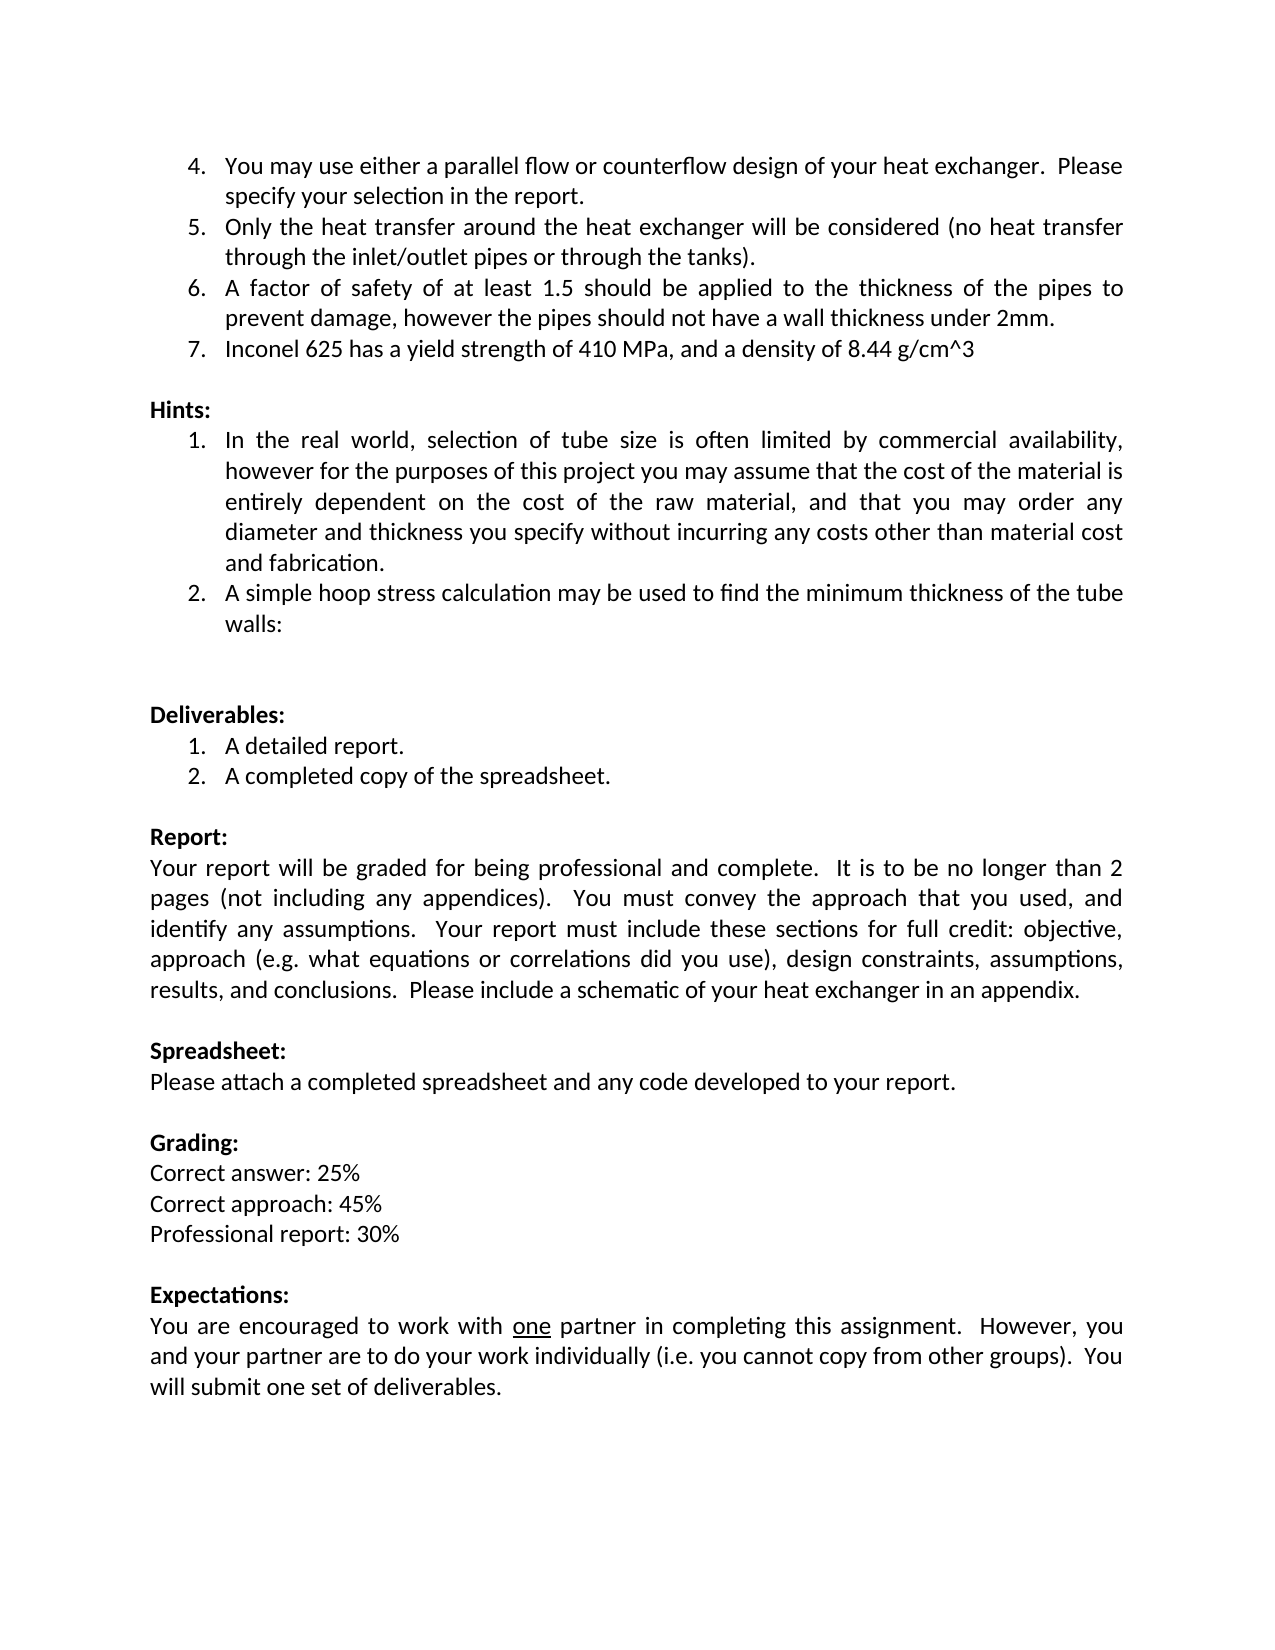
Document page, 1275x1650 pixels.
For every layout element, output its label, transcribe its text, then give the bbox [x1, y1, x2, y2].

text Expectations: [150, 1279, 1125, 1310]
text Please attach a completed spreadsheet and any code developed to your report. [150, 1066, 1125, 1096]
text You are encouraged to work with one partner in completing this assignment. However, you and your partner are to do your work individually (i.e. you cannot copy from other groups). You will submit one set of deliverables. [150, 1310, 1125, 1401]
text Grading: [150, 1127, 1125, 1157]
list A factor of safety of at least 1.5 should be applied to the thickness of the pipes to prevent damage, however the pipes should not have a wall thickness under 2mm. [187, 272, 1125, 333]
text Spreadsheet: [150, 1035, 1125, 1066]
list A simple hoop stress calculation may be used to find the minimum thickness of the tube walls: [187, 577, 1125, 638]
list You may use either a parallel flow or counterflow design of your heat exchanger. Please specify your selection in the report. [187, 150, 1125, 211]
text Deliverables: [150, 699, 1125, 730]
text Your report will be graded for being professional and complete. It is to be no longer than 2 pages (not including any appendices). You must convey the approach that you used, and identify any assumptions. Your report must include these sections for full credit: objective, approach (e.g. what equations or correlations did you use), design constraints, assumptions, results, and conclusions. Please include a schematic of your heat exchanger in an appendix. [150, 852, 1125, 1004]
text Correct approach: 45% [150, 1188, 1125, 1218]
list Only the heat transfer around the heat exchanger will be considered (no heat transfer through the inlet/outlet pipes or through the tanks). [187, 211, 1125, 272]
text Hints: [150, 394, 1125, 425]
text Professional report: 30% [150, 1218, 1125, 1249]
text Correct answer: 25% [150, 1157, 1125, 1188]
list A completed copy of the spreadsheet. [187, 760, 1125, 791]
list In the real world, selection of tube size is often limited by commercial availability, however for the purposes of this project you may assume that the cost of the material is entirely dependent on the cost of the raw material, and that you may order any diameter and thickness you specify without incurring any costs other than material cost and fabrication. [187, 425, 1125, 577]
list Inconel 625 has a yield strength of 410 MPa, and a density of 8.44 g/cm^3 [187, 333, 1125, 364]
list A detailed report. [187, 730, 1125, 760]
text Report: [150, 821, 1125, 852]
